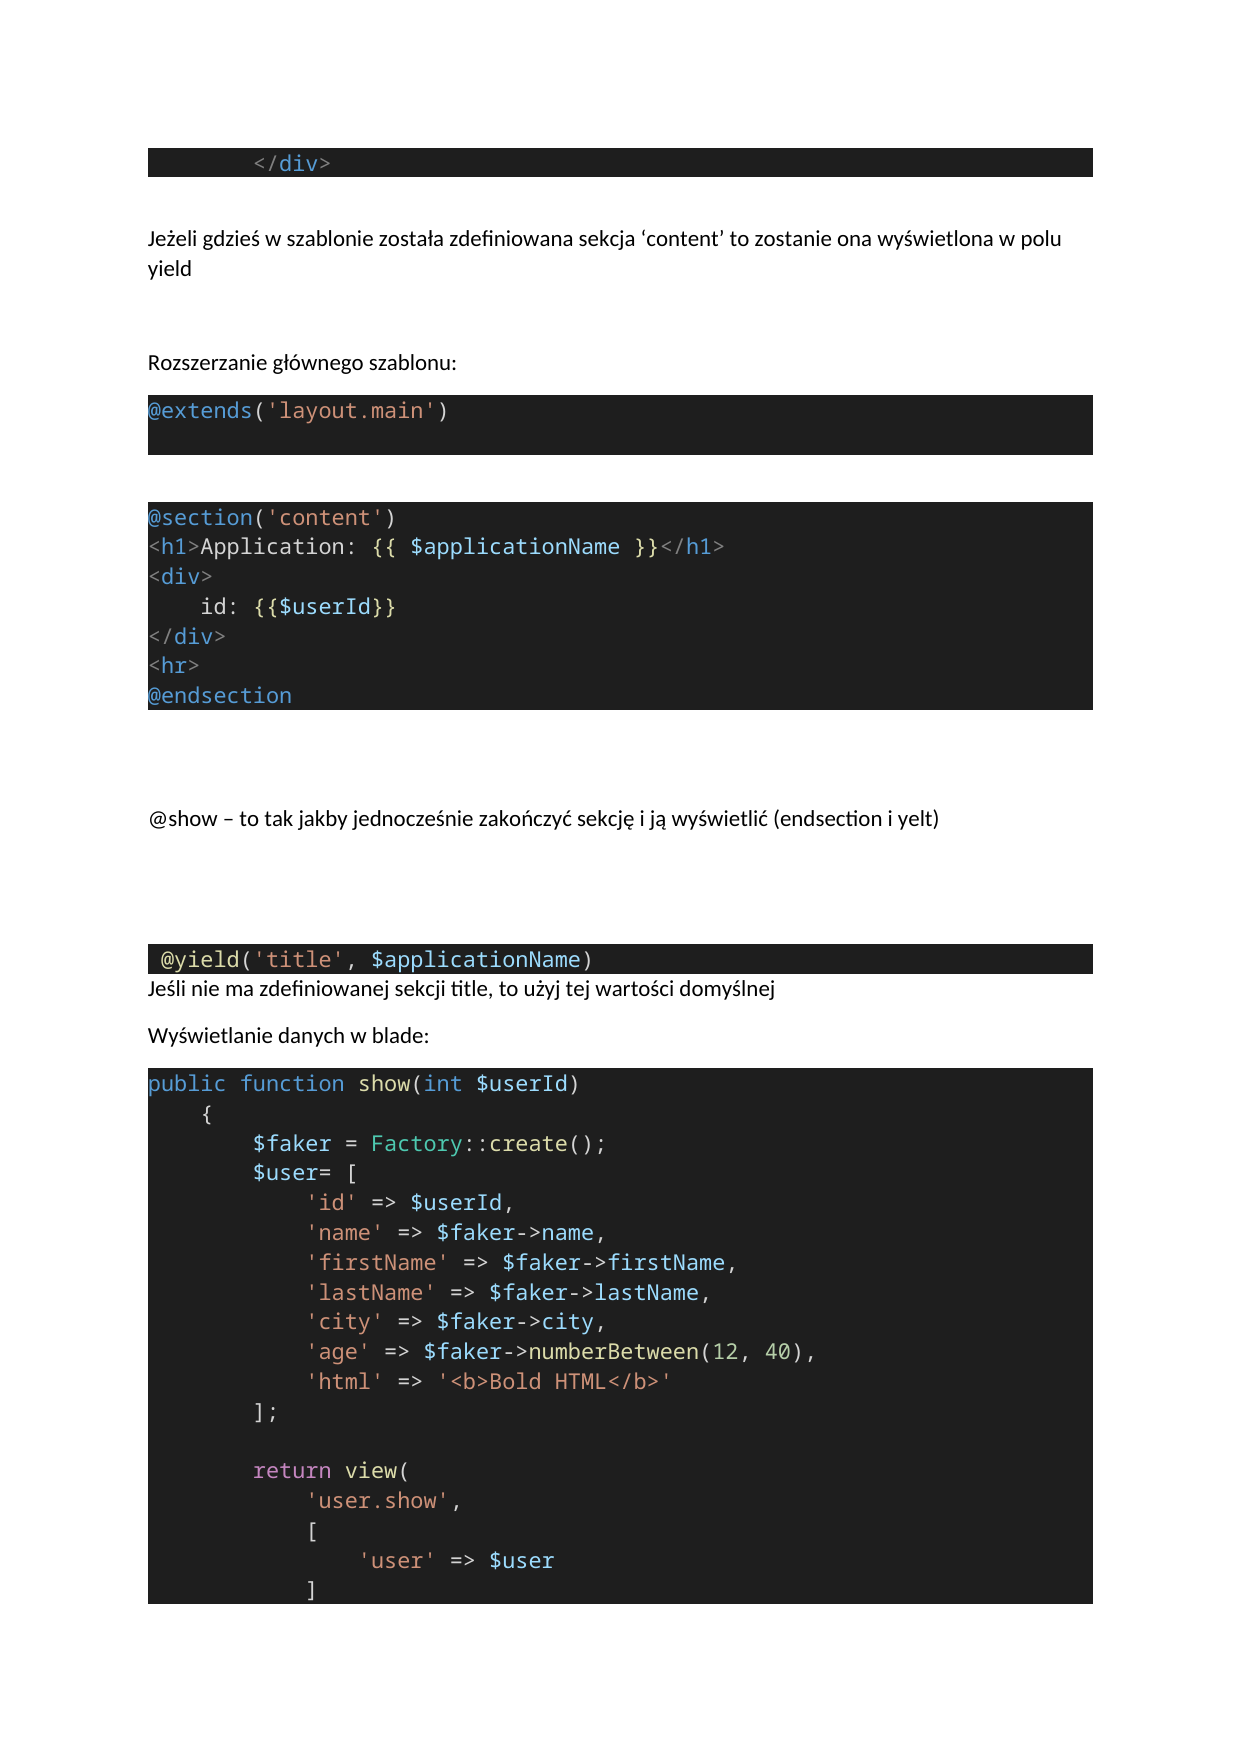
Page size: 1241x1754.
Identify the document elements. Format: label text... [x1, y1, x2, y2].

text 'name' => $faker->name, [148, 1217, 1093, 1247]
text @yield('title', $applicationName) [148, 944, 1093, 974]
text { [148, 1098, 1093, 1128]
text id: {{$userId}} [148, 591, 1093, 621]
text ] [148, 1574, 1093, 1604]
text 'age' => $faker->numberBetween(12, 40), [148, 1336, 1093, 1366]
text @endsection [148, 680, 1093, 710]
text [ [148, 1515, 1093, 1545]
text @show – to tak jakby jednocześnie zakończyć sekcję i ją wyświetlić (endsection i yelt) [148, 804, 1093, 832]
text Rozszerzanie głównego szablonu: [148, 348, 1093, 376]
text </div> [148, 148, 1093, 177]
text Jeżeli gdzieś w szablonie została zdefiniowana sekcja ‘content’ to zostanie ona wyświetlona w polu yield [148, 224, 1093, 282]
text $faker = Factory::create(); [148, 1128, 1093, 1157]
text </div> [148, 621, 1093, 651]
text return view( [148, 1455, 1093, 1485]
text 'firstName' => $faker->firstName, [148, 1247, 1093, 1277]
text 'city' => $faker->city, [148, 1306, 1093, 1336]
text 'user.show', [148, 1485, 1093, 1515]
text <h1>Application: {{ $applicationName }}</h1> [148, 531, 1093, 561]
text Wyświetlanie danych w blade: [148, 1021, 1093, 1049]
text 'id' => $userId, [148, 1187, 1093, 1217]
text <hr> [148, 651, 1093, 680]
text 'html' => '<b>Bold HTML</b>' [148, 1366, 1093, 1396]
text <div> [148, 561, 1093, 591]
text 'lastName' => $faker->lastName, [148, 1277, 1093, 1306]
text ]; [148, 1396, 1093, 1426]
text public function show(int $userId) [148, 1068, 1093, 1098]
text Jeśli nie ma zdefiniowanej sekcji title, to użyj tej wartości domyślnej [148, 974, 1093, 1002]
text 'user' => $user [148, 1545, 1093, 1574]
text @extends('layout.main') [148, 395, 1093, 425]
text @section('content') [148, 502, 1093, 531]
text $user= [ [148, 1157, 1093, 1187]
